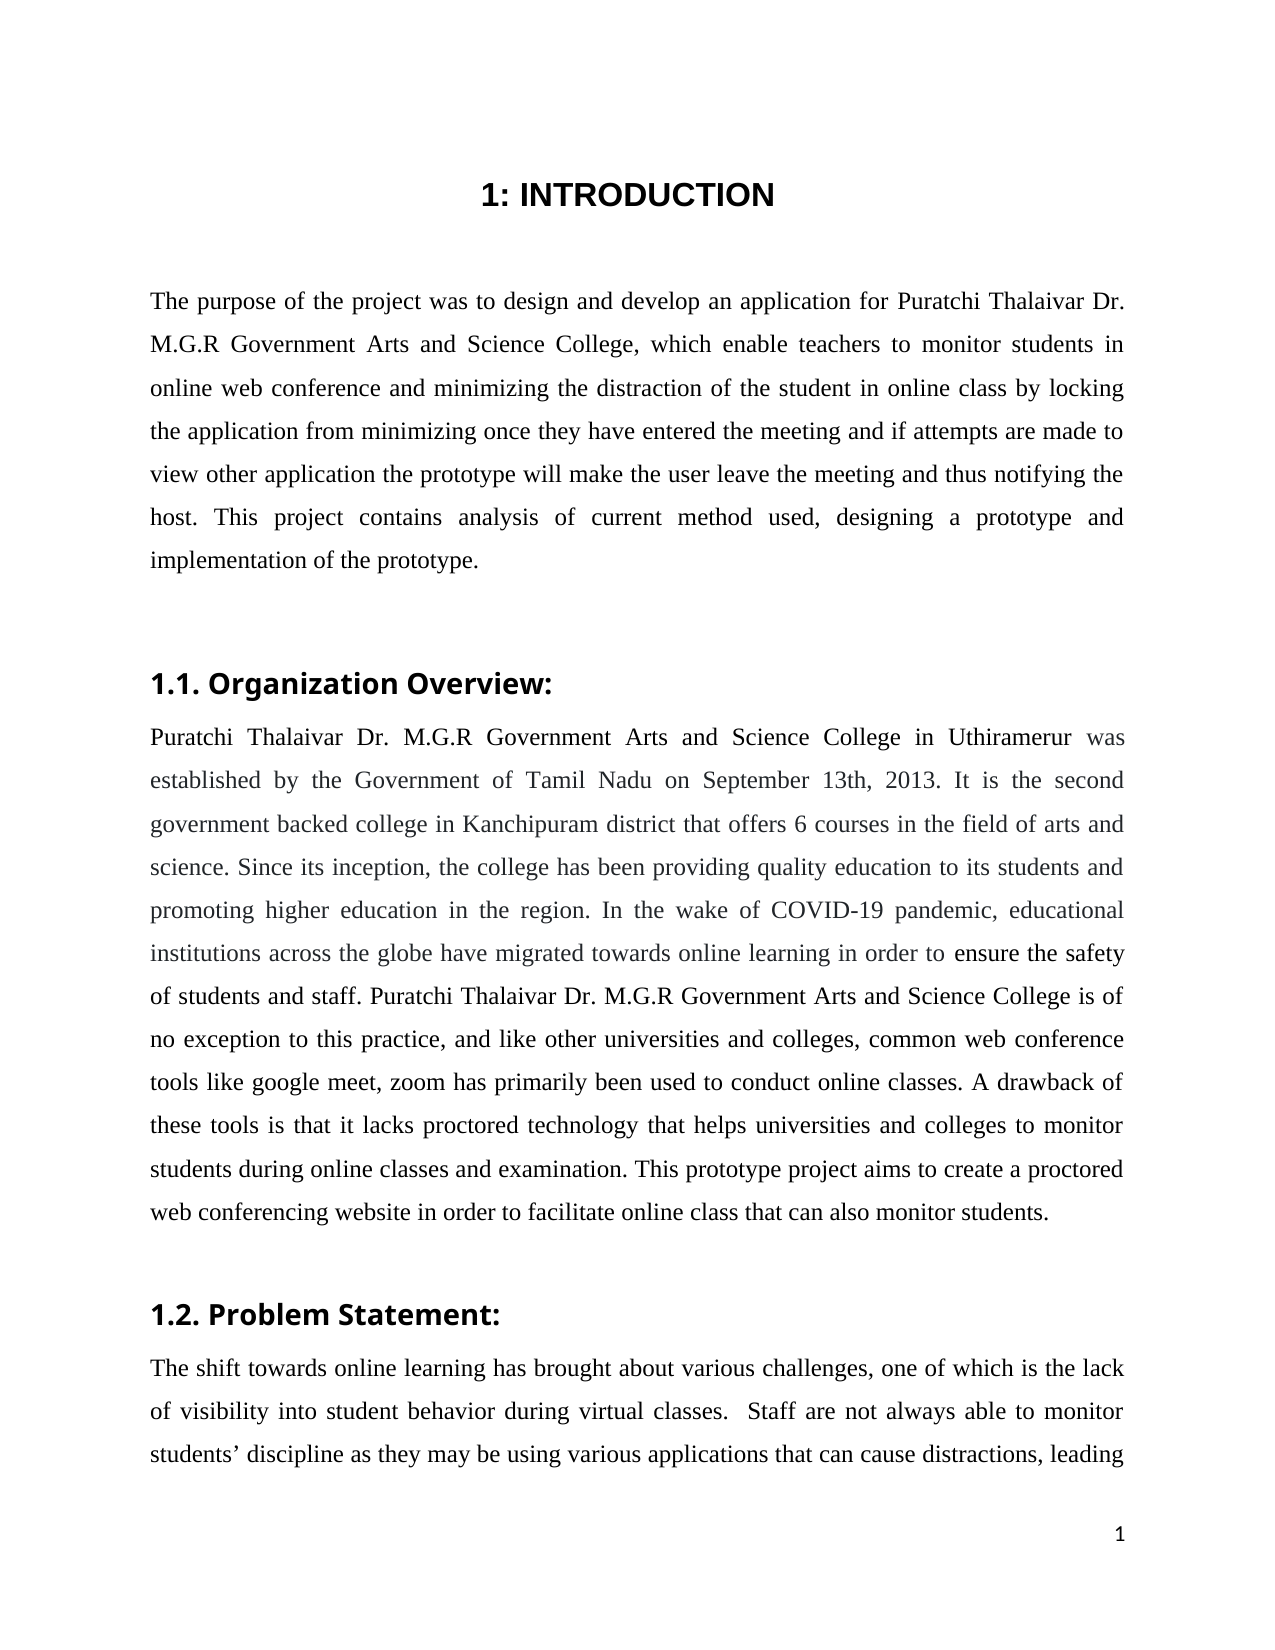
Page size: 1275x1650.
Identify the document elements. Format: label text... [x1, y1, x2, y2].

text The purpose of the project was to design and develop an application for Puratchi Thalaivar Dr. M.G.R Government Arts and Science College, which enable teachers to monitor students in online web conference and minimizing the distraction of the student in online class by locking the application from minimizing once they have entered the meeting and if attempts are made to view other application the prototype will make the user leave the meeting and thus notifying the host. This project contains analysis of current method used, designing a prototype and implementation of the prototype. [150, 286, 1125, 574]
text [150, 1353, 1125, 1468]
subtitle Problem Statement: [150, 1294, 1125, 1333]
text Puratchi Thalaivar Dr. M.G.R Government Arts and Science College in Uthiramerur was established by the Government of Tamil Nadu on September 13th, 2013. It is the second government backed college in Kanchipuram district that offers 6 courses in the field of arts and science. Since its inception, the college has been providing quality education to its students and promoting higher education in the region. In the wake of COVID-19 pandemic, educational institutions across the globe have migrated towards online learning in order to ensure the safety of students and staff. Puratchi Thalaivar Dr. M.G.R Government Arts and Science College is of no exception to this practice, and like other universities and colleges, common web conference tools like google meet, zoom has primarily been used to conduct online classes. A drawback of these tools is that it lacks proctored technology that helps universities and colleges to monitor students during online classes and examination. This prototype project aims to create a proctored web conferencing website in order to facilitate online class that can also monitor students. [150, 722, 1125, 1226]
subtitle INTRODUCTION [150, 175, 1125, 213]
subtitle Organization Overview: [150, 663, 1125, 703]
